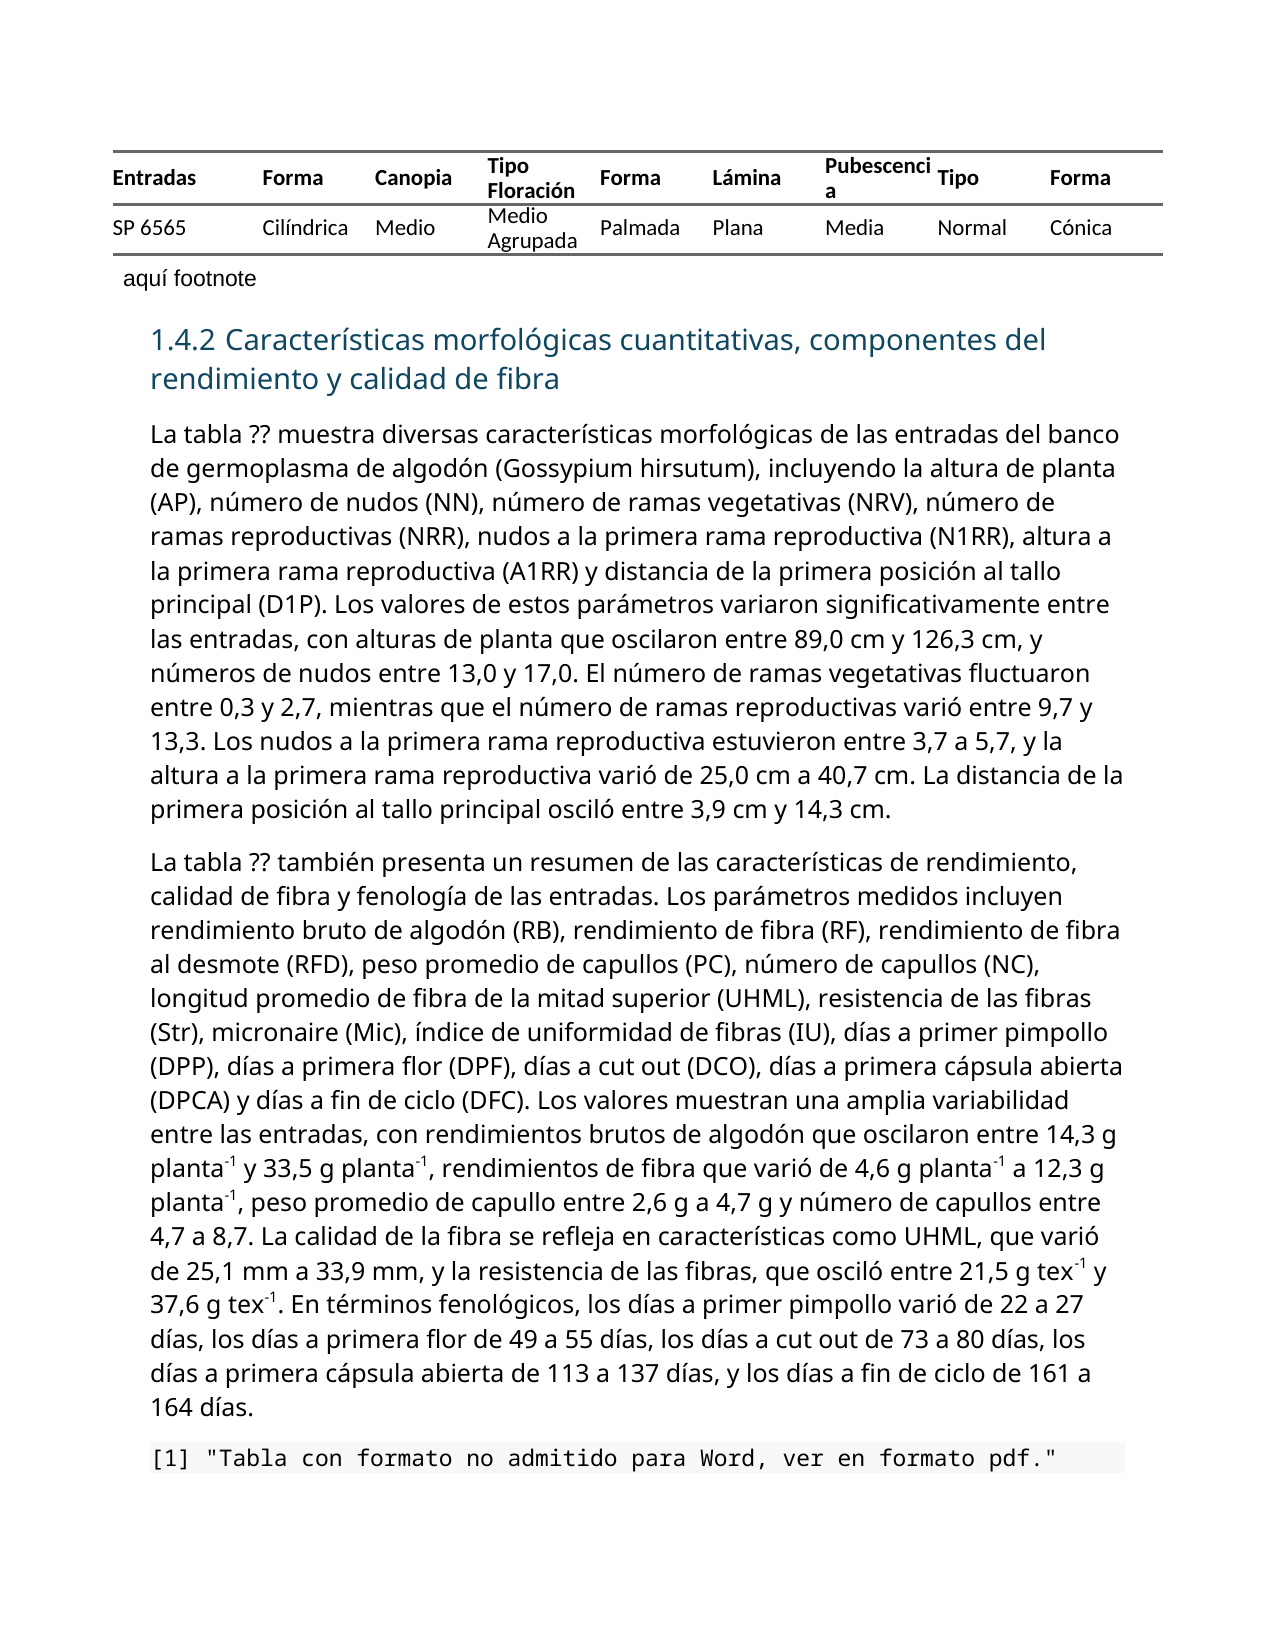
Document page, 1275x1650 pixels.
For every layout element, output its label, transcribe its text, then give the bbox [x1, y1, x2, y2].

table_header Entradas [113, 153, 262, 203]
table_cell Medio Agrupada [488, 206, 600, 253]
table_cell aquí footnote [113, 256, 1162, 302]
table_cell Medio [375, 206, 487, 253]
table_cell SP 6565 [113, 206, 262, 253]
table_cell Cilíndrica [263, 206, 375, 253]
table_cell Normal [938, 206, 1050, 253]
text La tabla ?? muestra diversas características morfológicas de las entradas del banco de germoplasma de algodón (Gossypium hirsutum), incluyendo la altura de planta (AP), número de nudos (NN), número de ramas vegetativas (NRV), número de ramas reproductivas (NRR), nudos a la primera rama reproductiva (N1RR), altura a la primera rama reproductiva (A1RR) y distancia de la primera posición al tallo principal (D1P). Los valores de estos parámetros variaron significativamente entre las entradas, con alturas de planta que oscilaron entre 89,0 cm y 126,3 cm, y números de nudos entre 13,0 y 17,0. El número de ramas vegetativas fluctuaron entre 0,3 y 2,7, mientras que el número de ramas reproductivas varió entre 9,7 y 13,3. Los nudos a la primera rama reproductiva estuvieron entre 3,7 a 5,7, y la altura a la primera rama reproductiva varió de 25,0 cm a 40,7 cm. La distancia de la primera posición al tallo principal osciló entre 3,9 cm y 14,3 cm. [150, 417, 1125, 826]
table_header Canopia [375, 153, 487, 203]
table_header Forma [263, 153, 375, 203]
table_header Pubescencia [825, 153, 937, 203]
table_header Lámina [713, 153, 825, 203]
table_cell Cónica [1050, 206, 1162, 253]
subtitle 1.4.2 Características morfológicas cuantitativas, componentes del rendimiento y calidad de fibra [150, 319, 1125, 398]
table_cell Media [825, 206, 937, 253]
text La tabla ?? también presenta un resumen de las características de rendimiento, calidad de fibra y fenología de las entradas. Los parámetros medidos incluyen rendimiento bruto de algodón (RB), rendimiento de fibra (RF), rendimiento de fibra al desmote (RFD), peso promedio de capullos (PC), número de capullos (NC), longitud promedio de fibra de la mitad superior (UHML), resistencia de las fibras (Str), micronaire (Mic), índice de uniformidad de fibras (IU), días a primer pimpollo (DPP), días a primera flor (DPF), días a cut out (DCO), días a primera cápsula abierta (DPCA) y días a fin de ciclo (DFC). Los valores muestran una amplia variabilidad entre las entradas, con rendimientos brutos de algodón que oscilaron entre 14,3 g planta-1 y 33,5 g planta-1, rendimientos de fibra que varió de 4,6 g planta-1 a 12,3 g planta-1, peso promedio de capullo entre 2,6 g a 4,7 g y número de capullos entre 4,7 a 8,7. La calidad de la fibra se refleja en características como UHML, que varió de 25,1 mm a 33,9 mm, y la resistencia de las fibras, que osciló entre 21,5 g tex-1 y 37,6 g tex-1. En términos fenológicos, los días a primer pimpollo varió de 22 a 27 días, los días a primera flor de 49 a 55 días, los días a cut out de 73 a 80 días, los días a primera cápsula abierta de 113 a 137 días, y los días a fin de ciclo de 161 a 164 días. [150, 844, 1125, 1423]
table_header Tipo Floración [488, 153, 600, 203]
table_header Tipo [938, 153, 1050, 203]
table_cell Palmada [600, 206, 712, 253]
table_header Forma [1050, 153, 1162, 203]
table_cell Plana [713, 206, 825, 253]
table_header Forma [600, 153, 712, 203]
text [1] "Tabla con formato no admitido para Word, ver en formato pdf." [150, 1442, 1125, 1473]
